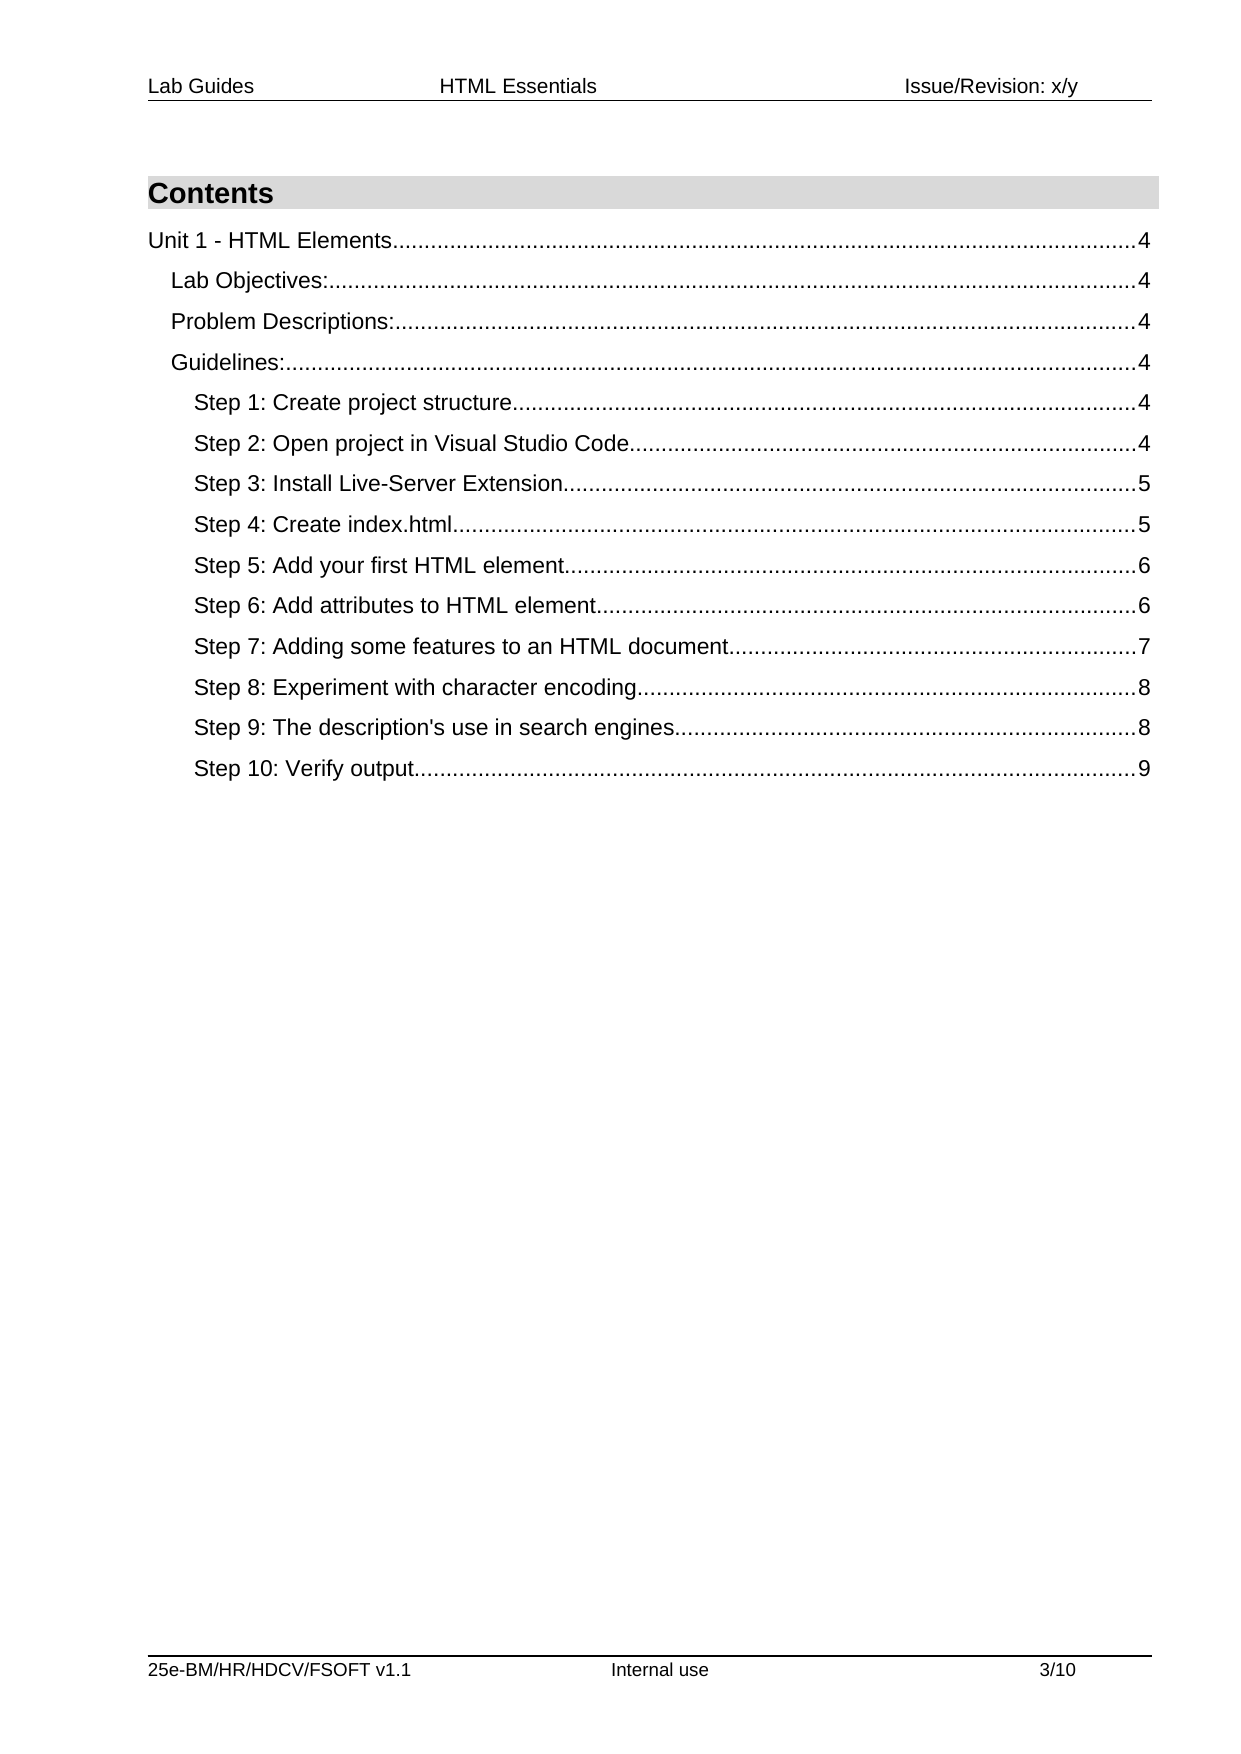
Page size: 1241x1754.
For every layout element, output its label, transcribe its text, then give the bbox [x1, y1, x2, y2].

text Step 4: Create index.html 5 [193, 511, 1152, 537]
text Lab Objectives: 4 [171, 267, 1152, 294]
text Step 5: Add your first HTML element 6 [193, 552, 1152, 578]
text Step 1: Create project structure 4 [193, 389, 1152, 416]
text Step 9: The description's use in search engines 8 [193, 714, 1152, 741]
text Step 7: Adding some features to an HTML document 7 [193, 633, 1152, 659]
text Step 3: Install Live-Server Extension 5 [193, 470, 1152, 497]
subtitle Contents [148, 176, 1159, 209]
text Step 8: Experiment with character encoding 8 [193, 673, 1152, 700]
text Unit 1 - HTML Elements 4 [148, 227, 1152, 253]
text Step 6: Add attributes to HTML element 6 [193, 592, 1152, 619]
text Problem Descriptions: 4 [171, 308, 1152, 334]
text Step 2: Open project in Visual Studio Code 4 [193, 430, 1152, 456]
text Step 10: Verify output 9 [193, 755, 1152, 781]
text Guidelines: 4 [171, 348, 1152, 375]
